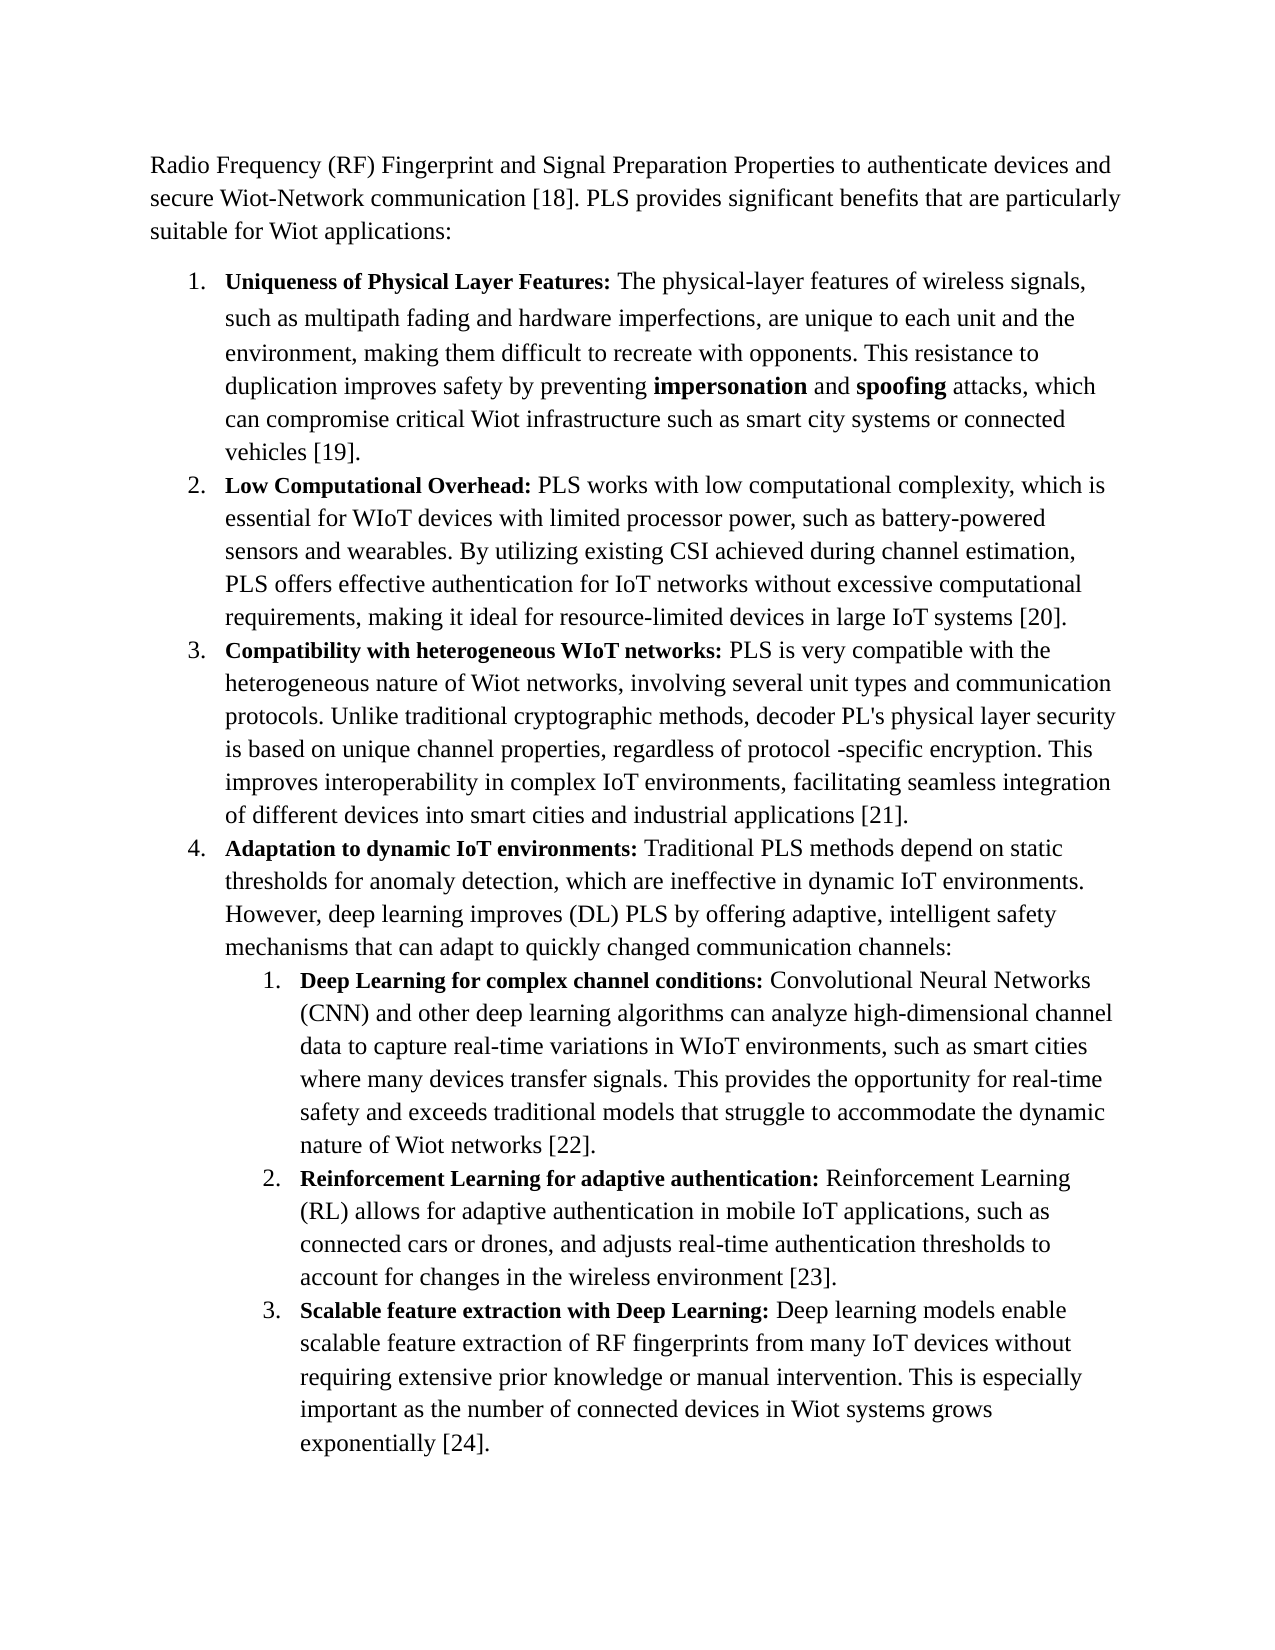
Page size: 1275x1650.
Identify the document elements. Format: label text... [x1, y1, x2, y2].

list Low Computational Overhead: PLS works with low computational complexity, which is essential for WIoT devices with limited processor power, such as battery-powered sensors and wearables. By utilizing existing CSI achieved during channel estimation, PLS offers effective authentication for IoT networks without excessive computational requirements, making it ideal for resource-limited devices in large IoT systems [20]. [187, 470, 1125, 631]
list Deep Learning for complex channel conditions: Convolutional Neural Networks (CNN) and other deep learning algorithms can analyze high-dimensional channel data to capture real-time variations in WIoT environments, such as smart cities where many devices transfer signals. This provides the opportunity for real-time safety and exceeds traditional models that struggle to accommodate the dynamic nature of Wiot networks [22]. [262, 965, 1125, 1159]
list Adaptation to dynamic IoT environments: Traditional PLS methods depend on static thresholds for anomaly detection, which are ineffective in dynamic IoT environments. However, deep learning improves (DL) PLS by offering adaptive, intelligent safety mechanisms that can adapt to quickly changed communication channels: [187, 833, 1125, 961]
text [150, 150, 1125, 245]
list Compatibility with heterogeneous WIoT networks: PLS is very compatible with the heterogeneous nature of Wiot networks, involving several unit types and communication protocols. Unlike traditional cryptographic methods, decoder PL's physical layer security is based on unique channel properties, regardless of protocol -specific encryption. This improves interoperability in complex IoT environments, facilitating seamless integration of different devices into smart cities and industrial applications [21]. [187, 635, 1125, 829]
list Reinforcement Learning for adaptive authentication: Reinforcement Learning (RL) allows for adaptive authentication in mobile IoT applications, such as connected cars or drones, and adjusts real-time authentication thresholds to account for changes in the wireless environment [23]. [262, 1163, 1125, 1291]
list Uniqueness of Physical Layer Features: The physical-layer features of wireless signals, such as multipath fading and hardware imperfections, are unique to each unit and the environment, making them difficult to recreate with opponents. This resistance to duplication improves safety by preventing impersonation and spoofing attacks, which can compromise critical Wiot infrastructure such as smart city systems or connected vehicles [19]. [187, 266, 1125, 466]
list Scalable feature extraction with Deep Learning: Deep learning models enable scalable feature extraction of RF fingerprints from many IoT devices without requiring extensive prior knowledge or manual intervention. This is especially important as the number of connected devices in Wiot systems grows exponentially [24]. [262, 1296, 1125, 1456]
